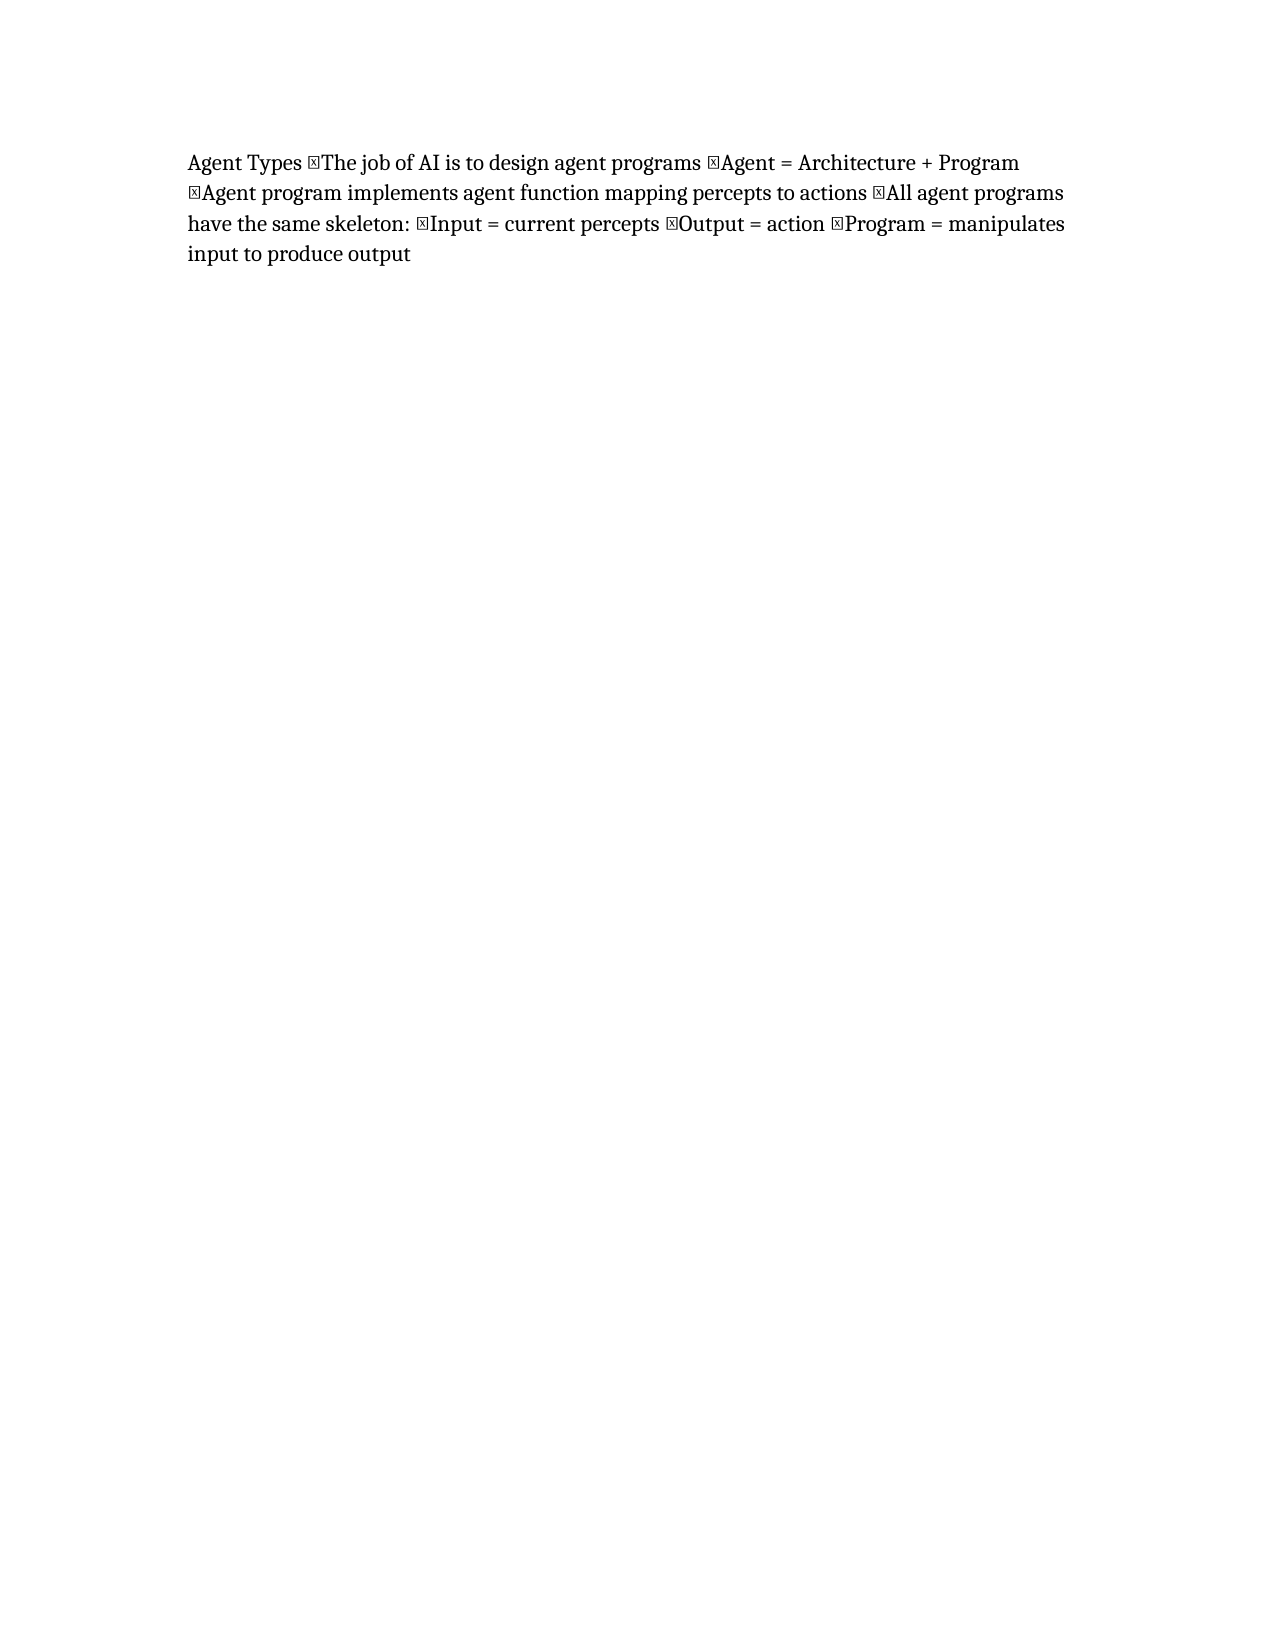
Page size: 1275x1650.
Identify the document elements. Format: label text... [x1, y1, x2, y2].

text Agent Types The job of AI is to design agent programs Agent = Architecture + Program Agent program implements agent function mapping percepts to actions All agent programs have the same skeleton: Input = current percepts Output = action Program = manipulates input to produce output [187, 150, 1087, 267]
